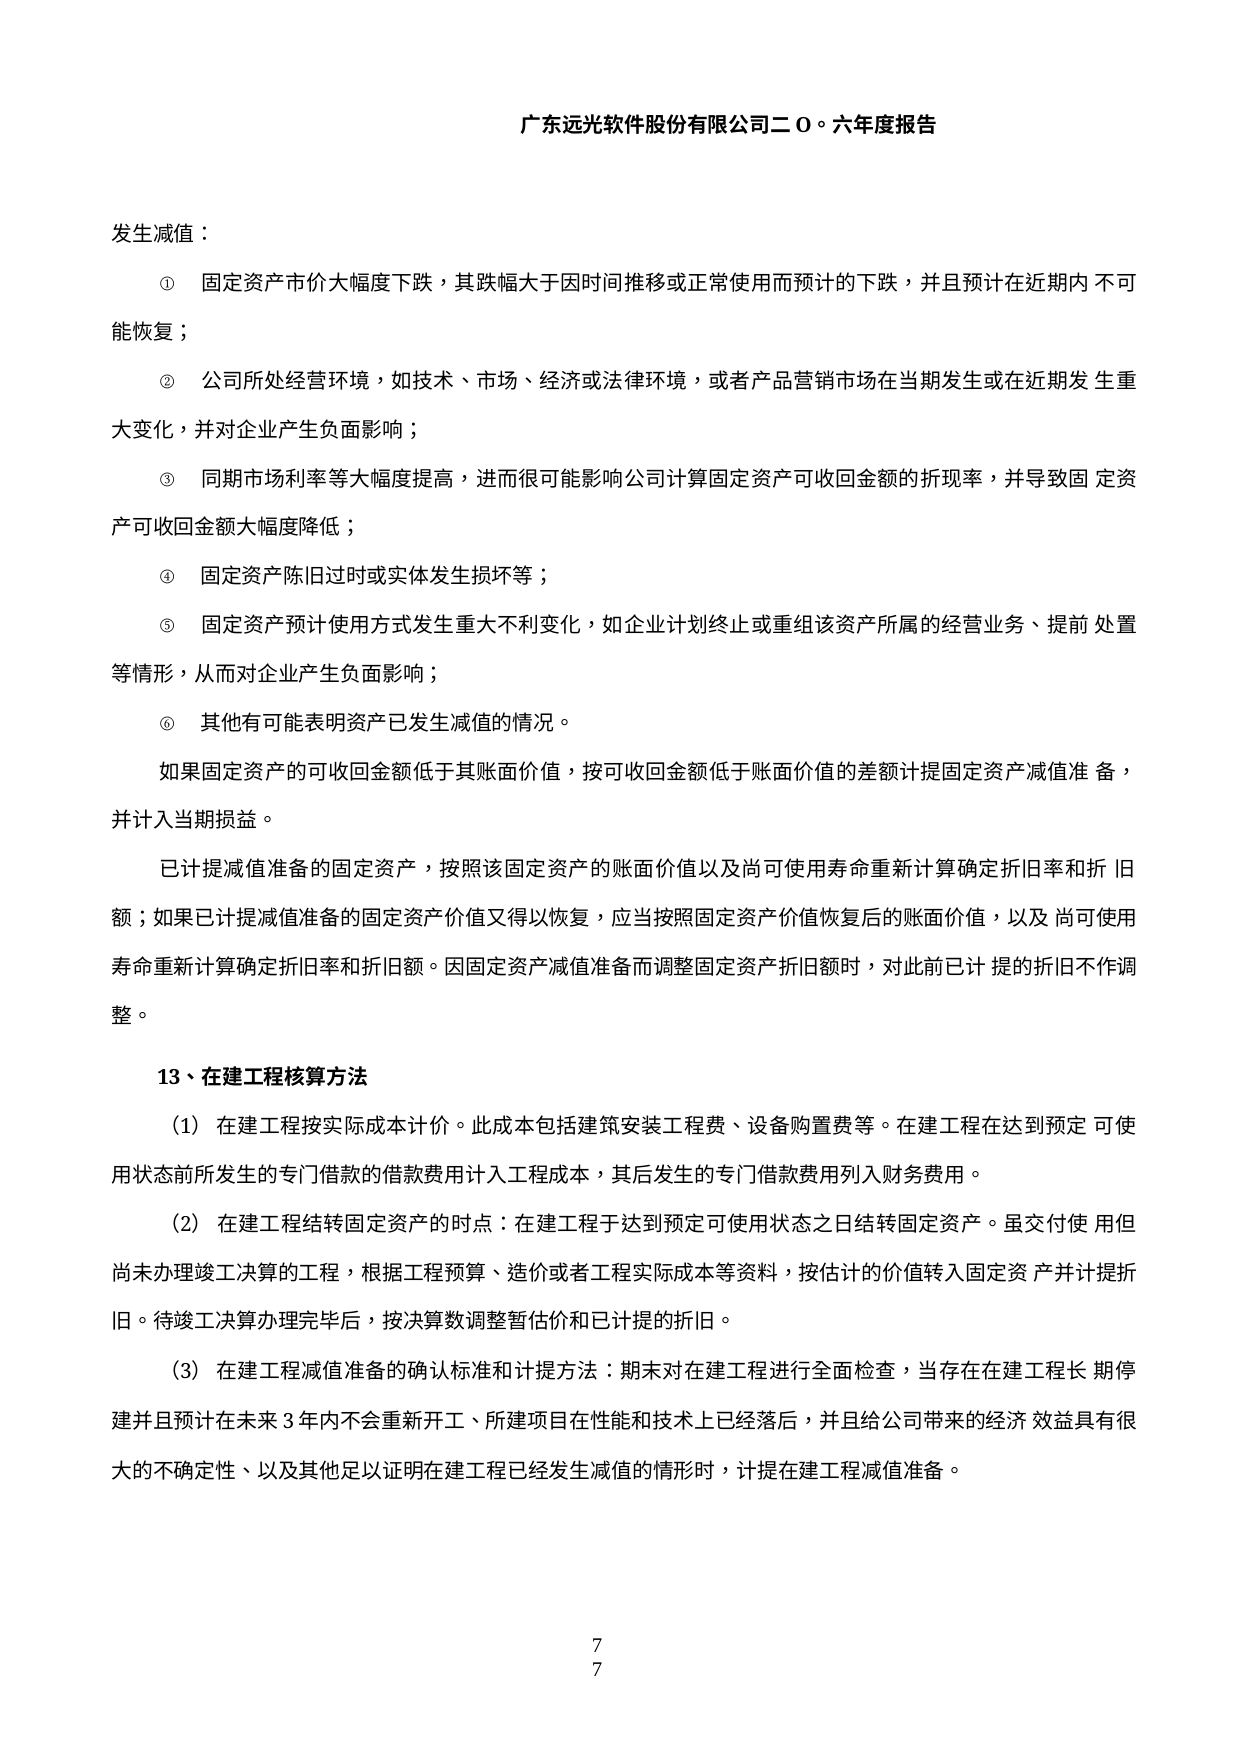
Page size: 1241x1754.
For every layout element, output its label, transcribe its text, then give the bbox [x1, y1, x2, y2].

text （2） 在建工程结转固定资产的时点：在建工程于达到预定可使用状态之日结转固定资产。虽交付使 用但尚未办理竣工决算的工程，根据工程预算、造价或者工程实际成本等资料，按估计的价值转入固定资 产并计提折旧。待竣工决算办理完毕后，按决算数调整暂估价和已计提的折旧。 [111, 1192, 1138, 1339]
text （3） 在建工程减值准备的确认标准和计提方法：期末对在建工程进行全面检查，当存在在建工程长 期停建并且预计在未来3年内不会重新开工、所建项目在性能和技术上已经落后，并且给公司带来的经济 效益具有很大的不确定性、以及其他足以证明在建工程已经发生减值的情形时，计提在建工程减值准备。 [111, 1339, 1138, 1488]
text 如果固定资产的可收回金额低于其账面价值，按可收回金额低于账面价值的差额计提固定资产减值准 备，并计入当期损益。 [111, 740, 1138, 838]
list 其他有可能表明资产已发生减值的情况。 [111, 691, 1138, 740]
list 公司所处经营环境，如技术、市场、经济或法律环境，或者产品营销市场在当期发生或在近期发 生重大变化，并对企业产生负面影响； [111, 349, 1138, 447]
list 固定资产陈旧过时或实体发生损坏等； [111, 544, 1138, 593]
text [111, 203, 1138, 251]
text 已计提减值准备的固定资产，按照该固定资产的账面价值以及尚可使用寿命重新计算确定折旧率和折 旧额；如果已计提减值准备的固定资产价值又得以恢复，应当按照固定资产价值恢复后的账面价值，以及 尚可使用寿命重新计算确定折旧率和折旧额。因固定资产减值准备而调整固定资产折旧额时，对此前已计 提的折旧不作调整。 [111, 838, 1138, 1033]
text （1） 在建工程按实际成本计价。此成本包括建筑安装工程费、设备购置费等。在建工程在达到预定 可使用状态前所发生的专门借款的借款费用计入工程成本，其后发生的专门借款费用列入财务费用。 [111, 1094, 1138, 1192]
list 固定资产市价大幅度下跌，其跌幅大于因时间推移或正常使用而预计的下跌，并且预计在近期内 不可能恢复； [111, 251, 1138, 349]
list 固定资产预计使用方式发生重大不利变化，如企业计划终止或重组该资产所属的经营业务、提前 处置等情形，从而对企业产生负面影响； [111, 593, 1138, 691]
list 同期市场利率等大幅度提高，进而很可能影响公司计算固定资产可收回金额的折现率，并导致固 定资产可收回金额大幅度降低； [111, 447, 1138, 544]
text 13、在建工程核算方法 [111, 1046, 1138, 1094]
